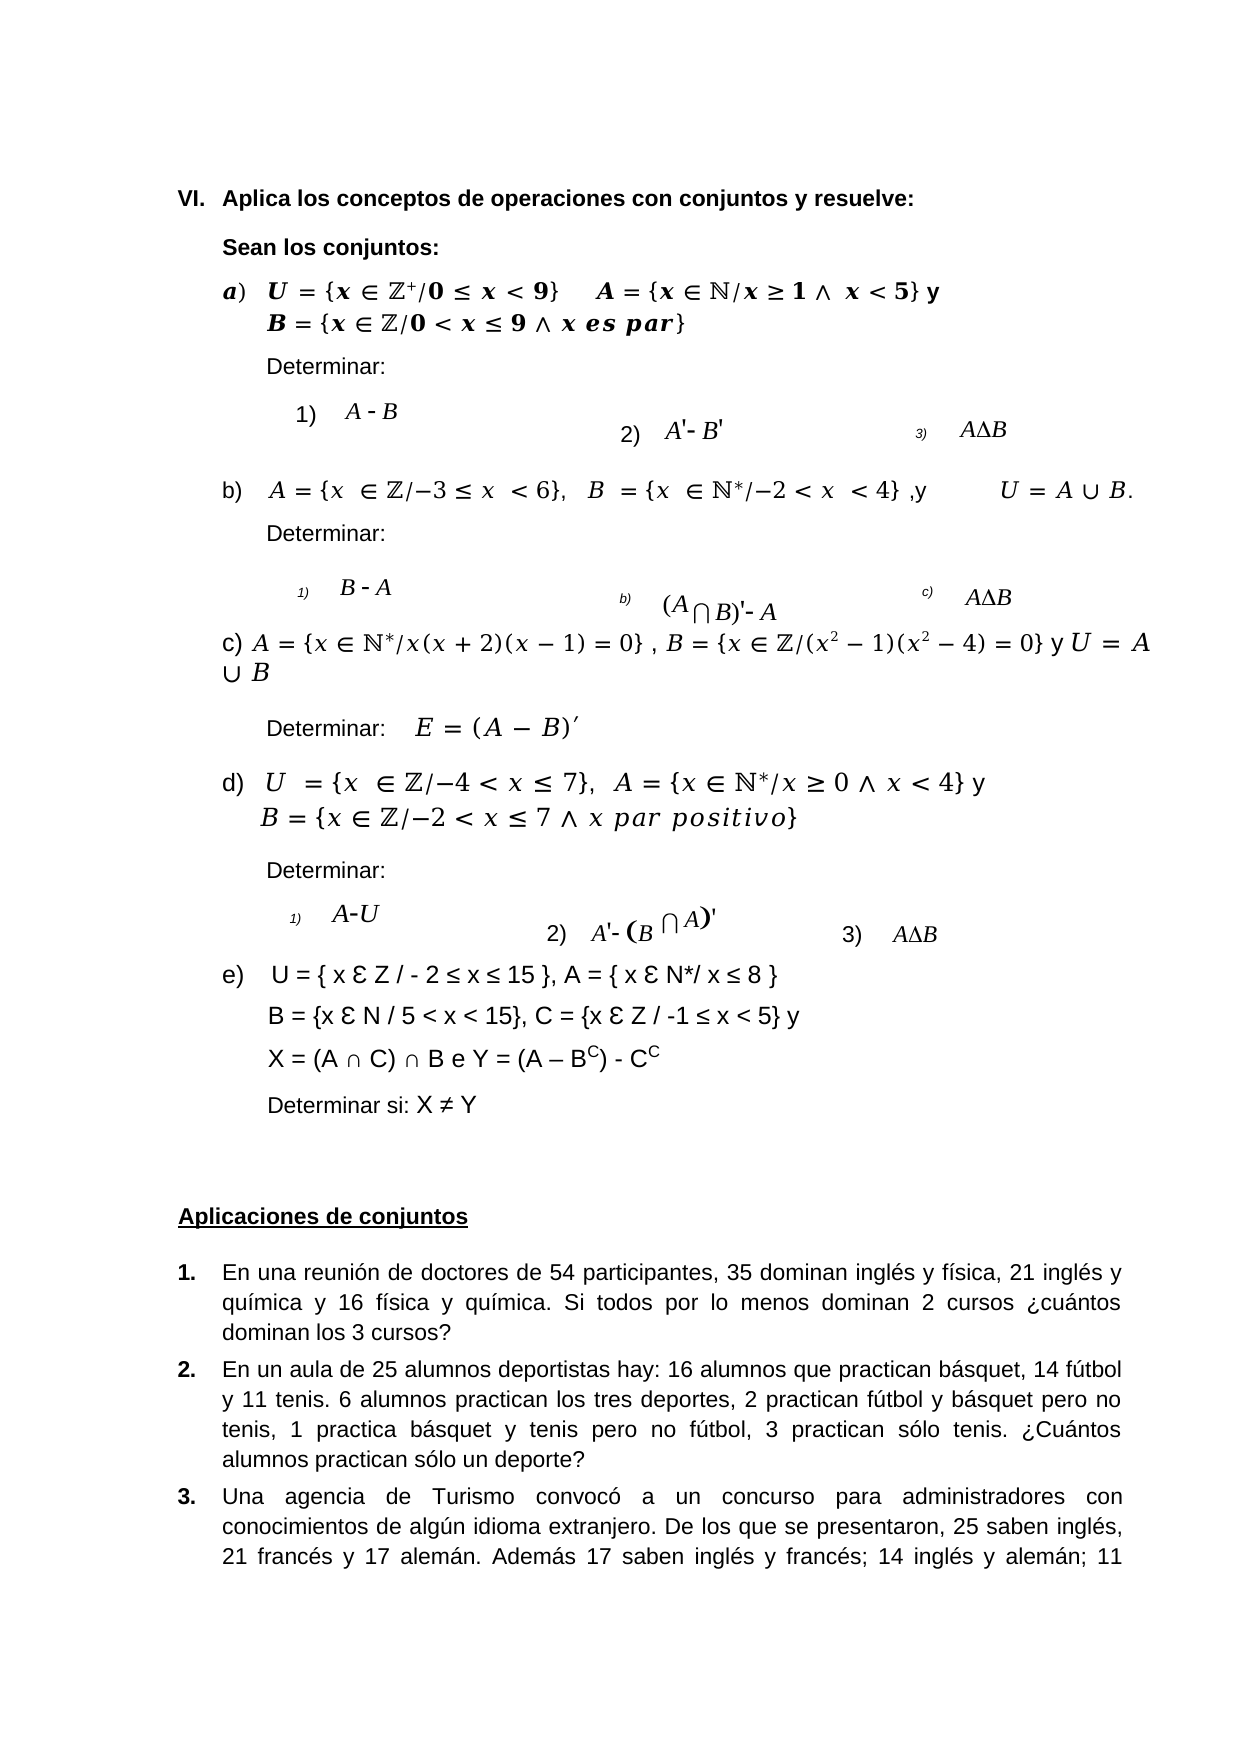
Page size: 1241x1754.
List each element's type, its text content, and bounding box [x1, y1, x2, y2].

picture [693, 595, 786, 631]
text b) 𝐴 = {𝑥 ∈ ℤ/−3 ≤ 𝑥 < 6}, 𝐵 = {𝑥 ∈ ℕ∗/−2 < 𝑥 < 4} ,y 𝑈 = 𝐴 ∪ 𝐵. [222, 474, 1192, 503]
list AB [915, 414, 1192, 442]
text Determinar: 𝐸 = (𝐴 − 𝐵)′ [266, 710, 1192, 742]
list (A [423, 589, 691, 618]
text 𝒂) 𝑼 = {𝒙 ∈ ℤ+/𝟎 ≤ 𝒙 < 𝟗} 𝑨 = {𝒙 ∈ ℕ/𝒙 ≥ 𝟏 ∧ 𝒙 < 𝟓} y [221, 276, 1192, 305]
text c) 𝐴 = {𝑥 ∈ ℕ∗/𝑥(𝑥 + 2)(𝑥 − 1) = 0} , 𝐵 = {𝑥 ∈ ℤ/(𝑥2 − 1)(𝑥2 − 4) = 0} y 𝑈 = 𝐴 ∪ 𝐵 [222, 626, 1192, 686]
text 3) AB [842, 920, 1192, 948]
text Sean los conjuntos: [191, 234, 470, 260]
list En una reunión de doctores de 54 participantes, 35 dominan inglés y física, 21 inglés y química y 16 física y química. Si todos por lo menos dominan 2 cursos ¿cuántos dominan los 3 cursos? [177, 1259, 1123, 1346]
text Aplicaciones de conjuntos [100, 1203, 468, 1229]
subtitle e) U = { x Ɛ Z / - 2 ≤ x ≤ 15 }, A = { x Ɛ N*/ x ≤ 8 } [222, 960, 1192, 988]
list AB [922, 583, 1192, 611]
list Aplica los conceptos de operaciones con conjuntos y resuelve: [177, 184, 1192, 211]
text 2) A' B' [620, 411, 729, 447]
text 𝐵 = {𝑥 ∈ ℤ/−2 < 𝑥 ≤ 7 ∧ 𝑥 𝑝𝑎𝑟 𝑝𝑜𝑠𝑖𝑡𝑖𝑣𝑜} [258, 800, 1192, 832]
text d) 𝑈 = {𝑥 ∈ ℤ/−4 < 𝑥 ≤ 7}, 𝐴 = {𝑥 ∈ ℕ∗/𝑥 ≥ 0 ∧ 𝑥 < 4} y [222, 766, 1192, 797]
text 𝑩 = {𝒙 ∈ ℤ/𝟎 < 𝒙 ≤ 𝟗 ∧ 𝒙 𝒆𝒔 𝒑𝒂𝒓} [265, 308, 1192, 337]
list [177, 1483, 1123, 1569]
text 1) A  B [295, 397, 403, 428]
text Determinar si: X ≠ Y [100, 1090, 477, 1118]
picture [662, 904, 719, 944]
list B  A [297, 573, 399, 600]
text B = {x Ɛ N / 5 < x < 15}, C = {x Ɛ Z / -1 ≤ x < 5} y X = (A ∩ C) ∩ B e Y = (A – BC) - CC [268, 1001, 814, 1072]
text Determinar: [191, 353, 461, 379]
text Determinar: [266, 857, 1192, 883]
text 2) A' B [546, 915, 658, 951]
text Determinar: [266, 520, 1192, 546]
list AU [289, 898, 386, 928]
list En un aula de 25 alumnos deportistas hay: 16 alumnos que practican básquet, 14 fútbol y 11 tenis. 6 alumnos practican los tres deportes, 2 practican fútbol y básquet pero no tenis, 1 practica básquet y tenis pero no fútbol, 3 practican sólo tenis. ¿Cuántos alumnos practican sólo un deporte? [177, 1356, 1123, 1472]
